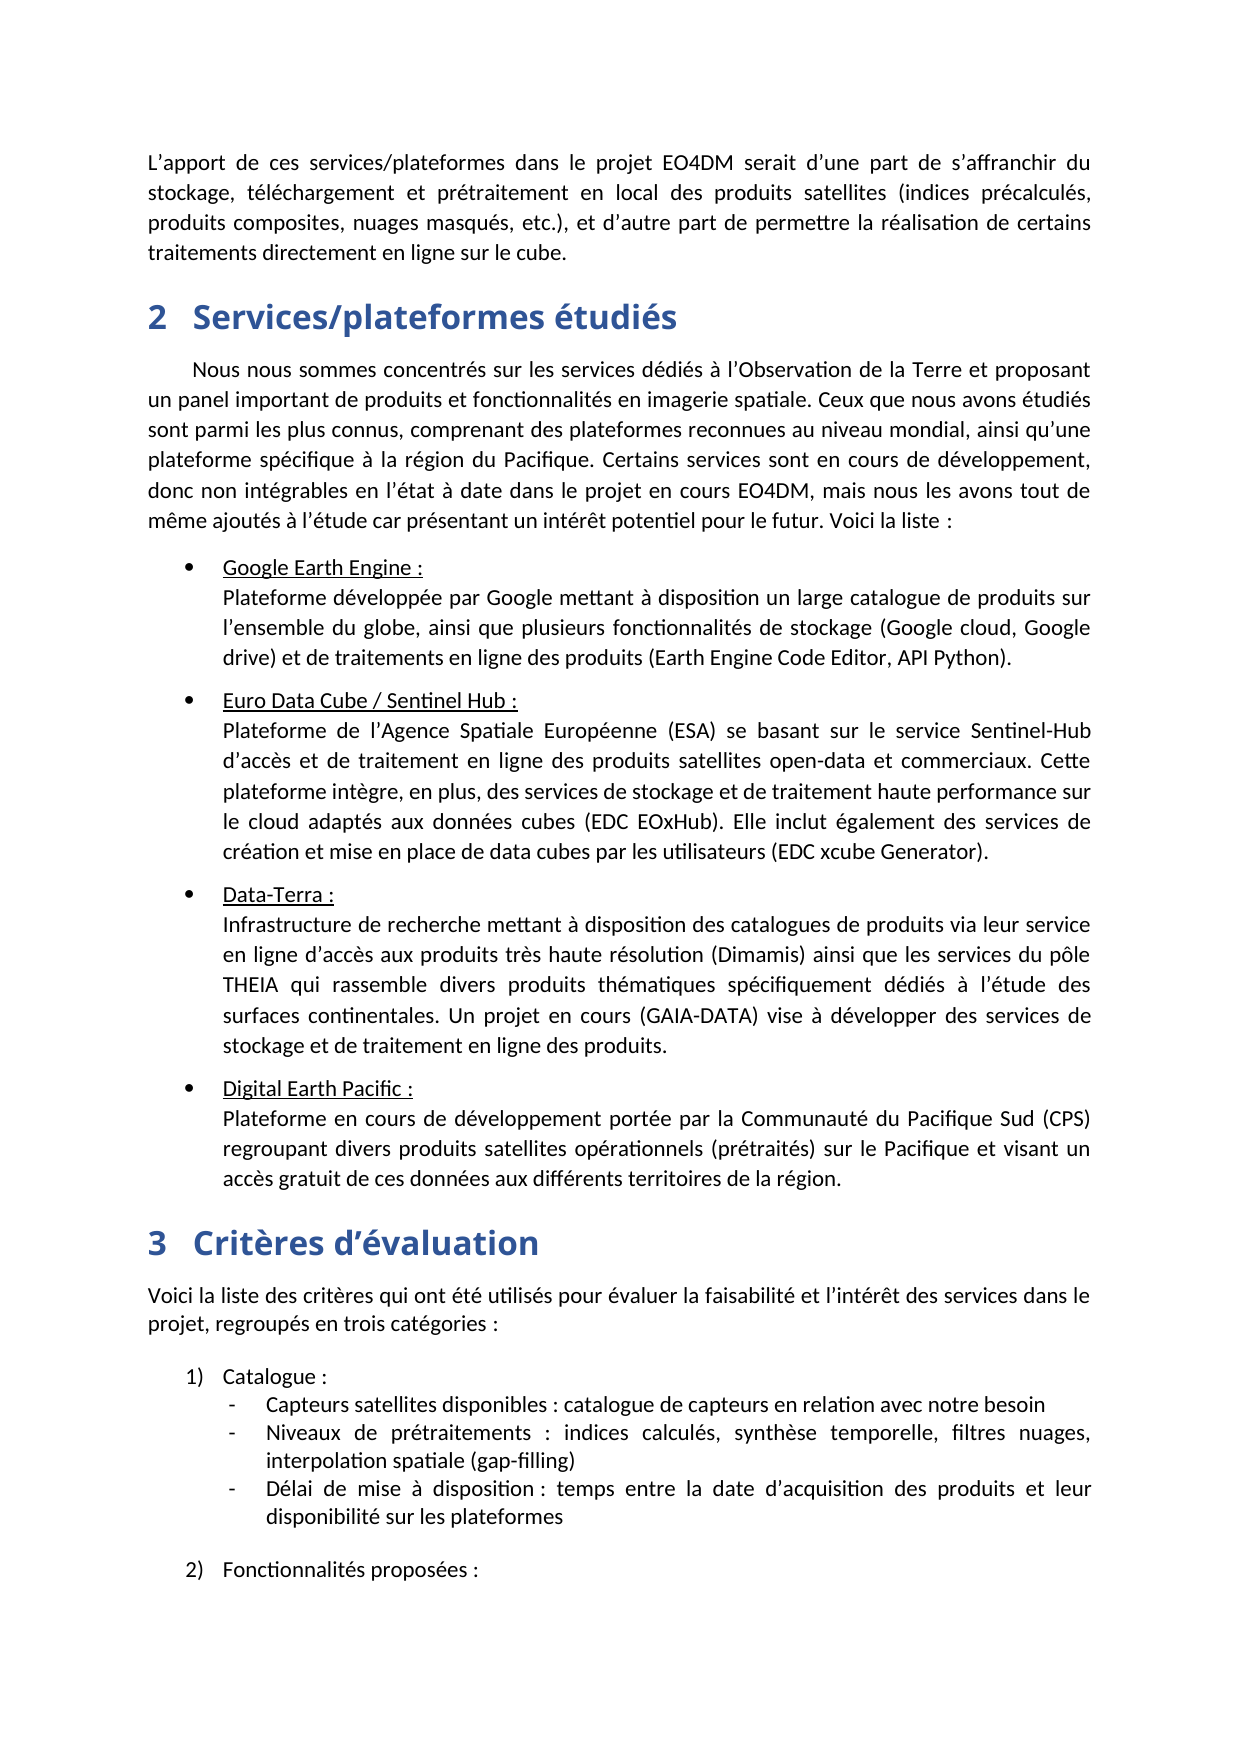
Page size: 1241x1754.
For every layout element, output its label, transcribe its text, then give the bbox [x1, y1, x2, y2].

list Euro Data Cube / Sentinel Hub : [185, 686, 1093, 714]
list Catalogue : [185, 1362, 1093, 1390]
text L’apport de ces services/plateformes dans le projet EO4DM serait d’une part de s’affranchir du stockage, téléchargement et prétraitement en local des produits satellites (indices précalculés, produits composites, nuages masqués, etc.), et d’autre part de permettre la réalisation de certains traitements directement en ligne sur le cube. [148, 148, 1093, 266]
list Plateforme de l’Agence Spatiale Européenne (ESA) se basant sur le service Sentinel-Hub d’accès et de traitement en ligne des produits satellites open-data et commerciaux. Cette plateforme intègre, en plus, des services de stockage et de traitement haute performance sur le cloud adaptés aux données cubes (EDC EOxHub). Elle inclut également des services de création et mise en place de data cubes par les utilisateurs (EDC xcube Generator). [223, 716, 1093, 865]
list Digital Earth Pacific : [185, 1074, 1093, 1102]
list Data-Terra : [185, 880, 1093, 908]
list Infrastructure de recherche mettant à disposition des catalogues de produits via leur service en ligne d’accès aux produits très haute résolution (Dimamis) ainsi que les services du pôle THEIA qui rassemble divers produits thématiques spécifiquement dédiés à l’étude des surfaces continentales. Un projet en cours (GAIA-DATA) vise à développer des services de stockage et de traitement en ligne des produits. [223, 910, 1093, 1059]
list Fonctionnalités proposées : [185, 1555, 1093, 1583]
subtitle Critères d’évaluation [148, 1219, 1093, 1265]
subtitle Services/plateformes étudiés [148, 293, 1093, 339]
list Plateforme développée par Google mettant à disposition un large catalogue de produits sur l’ensemble du globe, ainsi que plusieurs fonctionnalités de stockage (Google cloud, Google drive) et de traitements en ligne des produits (Earth Engine Code Editor, API Python). [223, 583, 1093, 671]
text Voici la liste des critères qui ont été utilisés pour évaluer la faisabilité et l’intérêt des services dans le projet, regroupés en trois catégories : [148, 1281, 1093, 1337]
list Google Earth Engine : [185, 553, 1093, 581]
list Plateforme en cours de développement portée par la Communauté du Pacifique Sud (CPS) regroupant divers produits satellites opérationnels (prétraités) sur le Pacifique et visant un accès gratuit de ces données aux différents territoires de la région. [223, 1104, 1093, 1192]
list Capteurs satellites disponibles : catalogue de capteurs en relation avec notre besoin [228, 1390, 1093, 1418]
list Niveaux de prétraitements : indices calculés, synthèse temporelle, filtres nuages, interpolation spatiale (gap-filling) [228, 1418, 1093, 1474]
text Nous nous sommes concentrés sur les services dédiés à l’Observation de la Terre et proposant un panel important de produits et fonctionnalités en imagerie spatiale. Ceux que nous avons étudiés sont parmi les plus connus, comprenant des plateformes reconnues au niveau mondial, ainsi qu’une plateforme spécifique à la région du Pacifique. Certains services sont en cours de développement, donc non intégrables en l’état à date dans le projet en cours EO4DM, mais nous les avons tout de même ajoutés à l’étude car présentant un intérêt potentiel pour le futur. Voici la liste : [148, 355, 1093, 534]
list Délai de mise à disposition : temps entre la date d’acquisition des produits et leur disponibilité sur les plateformes [228, 1474, 1093, 1530]
